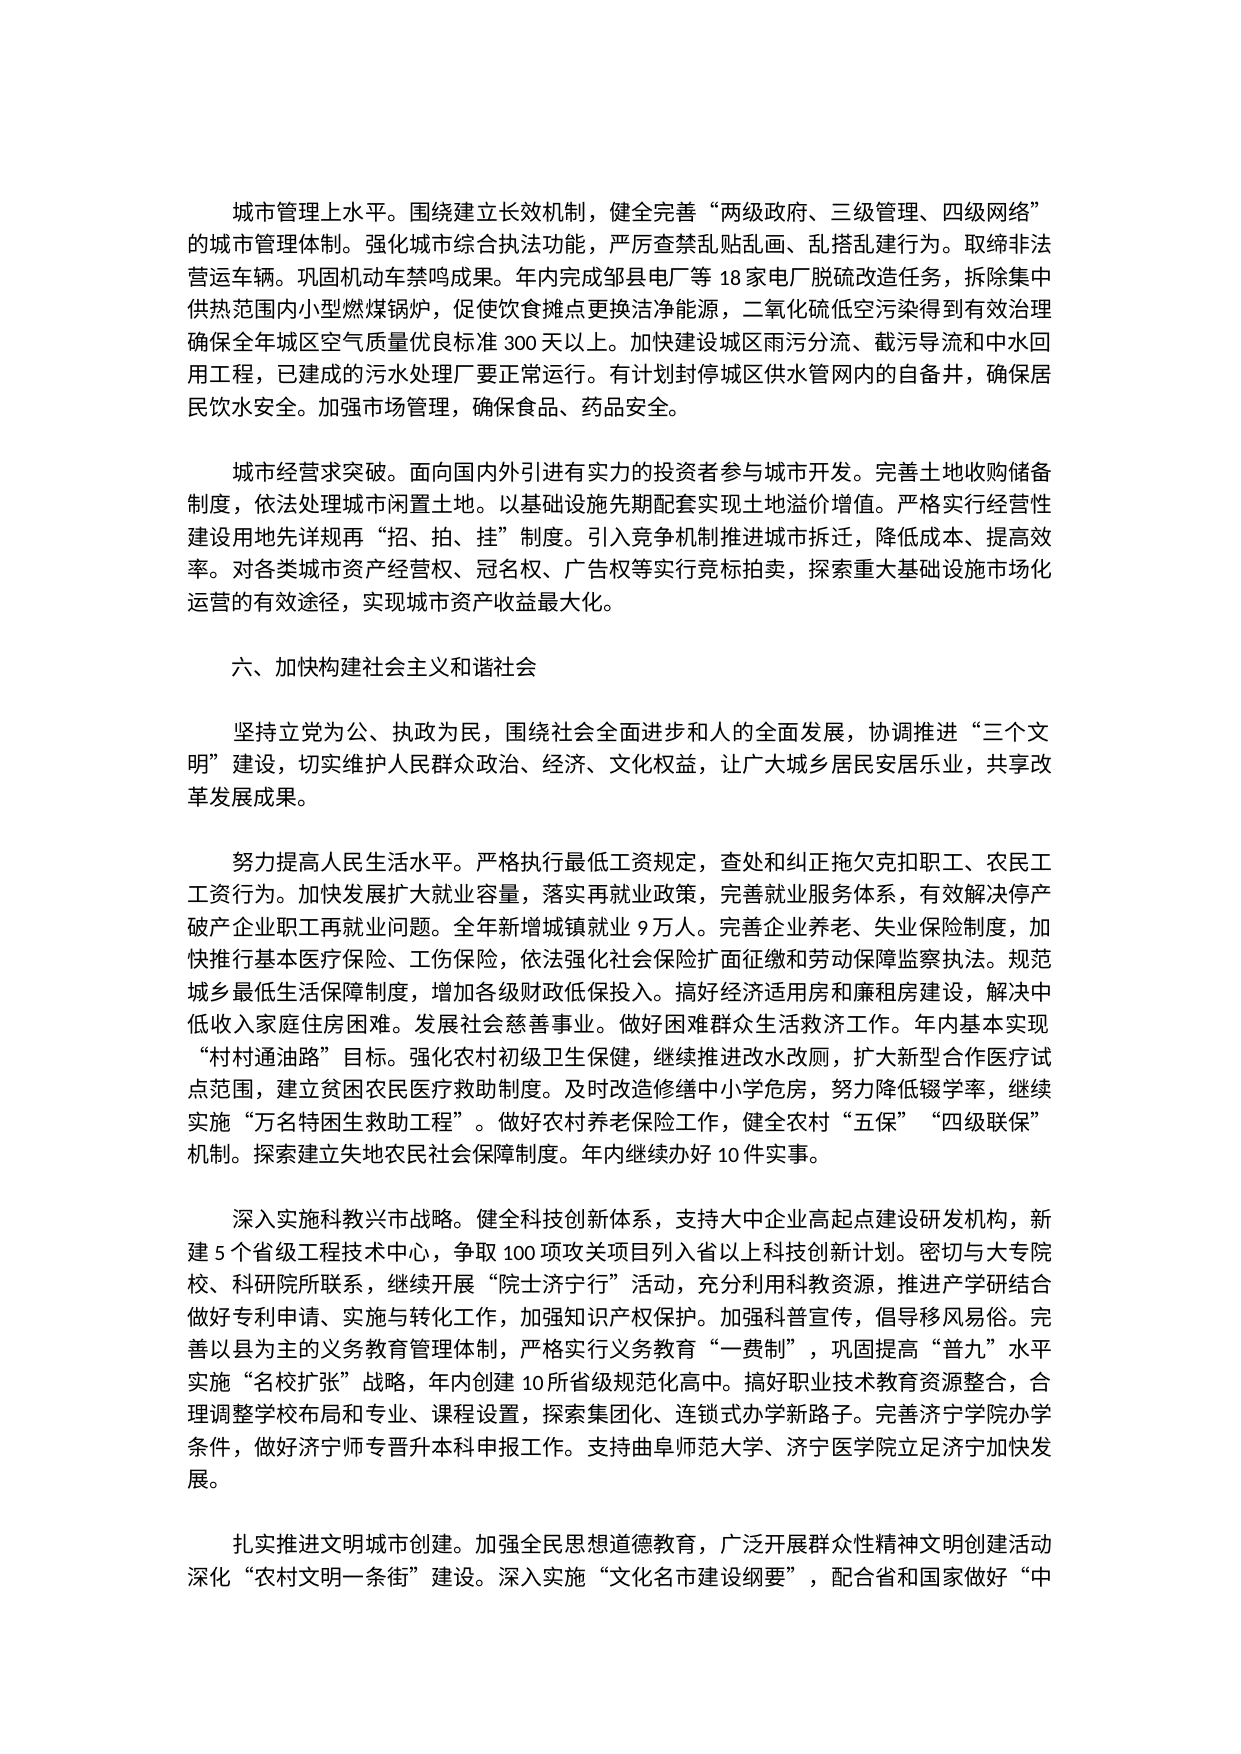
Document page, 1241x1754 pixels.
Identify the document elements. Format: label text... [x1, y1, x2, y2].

text 坚持立党为公、执政为民，围绕社会全面进步和人的全面发展，协调推进“三个文明”建设，切实维护人民群众政治、经济、文化权益，让广大城乡居民安居乐业，共享改革发展成果。 [187, 714, 1053, 812]
text 城市经营求突破。面向国内外引进有实力的投资者参与城市开发。完善土地收购储备制度，依法处理城市闲置土地。以基础设施先期配套实现土地溢价增值。严格实行经营性建设用地先详规再“招、拍、挂”制度。引入竞争机制推进城市拆迁，降低成本、提高效率。对各类城市资产经营权、冠名权、广告权等实行竞标拍卖，探索重大基础设施市场化运营的有效途径，实现城市资产收益最大化。 [187, 454, 1053, 617]
text 努力提高人民生活水平。严格执行最低工资规定，查处和纠正拖欠克扣职工、农民工工资行为。加快发展扩大就业容量，落实再就业政策，完善就业服务体系，有效解决停产、破产企业职工再就业问题。全年新增城镇就业9万人。完善企业养老、失业保险制度，加快推行基本医疗保险、工伤保险，依法强化社会保险扩面征缴和劳动保障监察执法。规范城乡最低生活保障制度，增加各级财政低保投入。搞好经济适用房和廉租房建设，解决中低收入家庭住房困难。发展社会慈善事业。做好困难群众生活救济工作。年内基本实现“村村通油路”目标。强化农村初级卫生保健，继续推进改水改厕，扩大新型合作医疗试点范围，建立贫困农民医疗救助制度。及时改造修缮中小学危房，努力降低辍学率，继续实施“万名特困生救助工程”。做好农村养老保险工作，健全农村“五保”“四级联保”机制。探索建立失地农民社会保障制度。年内继续办好10件实事。 [187, 844, 1053, 1169]
text 城市管理上水平。围绕建立长效机制，健全完善“两级政府、三级管理、四级网络”的城市管理体制。强化城市综合执法功能，严厉查禁乱贴乱画、乱搭乱建行为。取缔非法营运车辆。巩固机动车禁鸣成果。年内完成邹县电厂等18家电厂脱硫改造任务，拆除集中供热范围内小型燃煤锅炉，促使饮食摊点更换洁净能源，二氧化硫低空污染得到有效治理，确保全年城区空气质量优良标准300天以上。加快建设城区雨污分流、截污导流和中水回用工程，已建成的污水处理厂要正常运行。有计划封停城区供水管网内的自备井，确保居民饮水安全。加强市场管理，确保食品、药品安全。 [187, 194, 1053, 422]
text 深入实施科教兴市战略。健全科技创新体系，支持大中企业高起点建设研发机构，新建5个省级工程技术中心，争取100项攻关项目列入省以上科技创新计划。密切与大专院校、科研院所联系，继续开展“院士济宁行”活动，充分利用科教资源，推进产学研结合。做好专利申请、实施与转化工作，加强知识产权保护。加强科普宣传，倡导移风易俗。完善以县为主的义务教育管理体制，严格实行义务教育“一费制”，巩固提高“普九”水平。实施“名校扩张”战略，年内创建10所省级规范化高中。搞好职业技术教育资源整合，合理调整学校布局和专业、课程设置，探索集团化、连锁式办学新路子。完善济宁学院办学条件，做好济宁师专晋升本科申报工作。支持曲阜师范大学、济宁医学院立足济宁加快发展。 [187, 1202, 1053, 1494]
text 六、加快构建社会主义和谐社会 [187, 649, 1053, 682]
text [187, 1527, 1053, 1592]
